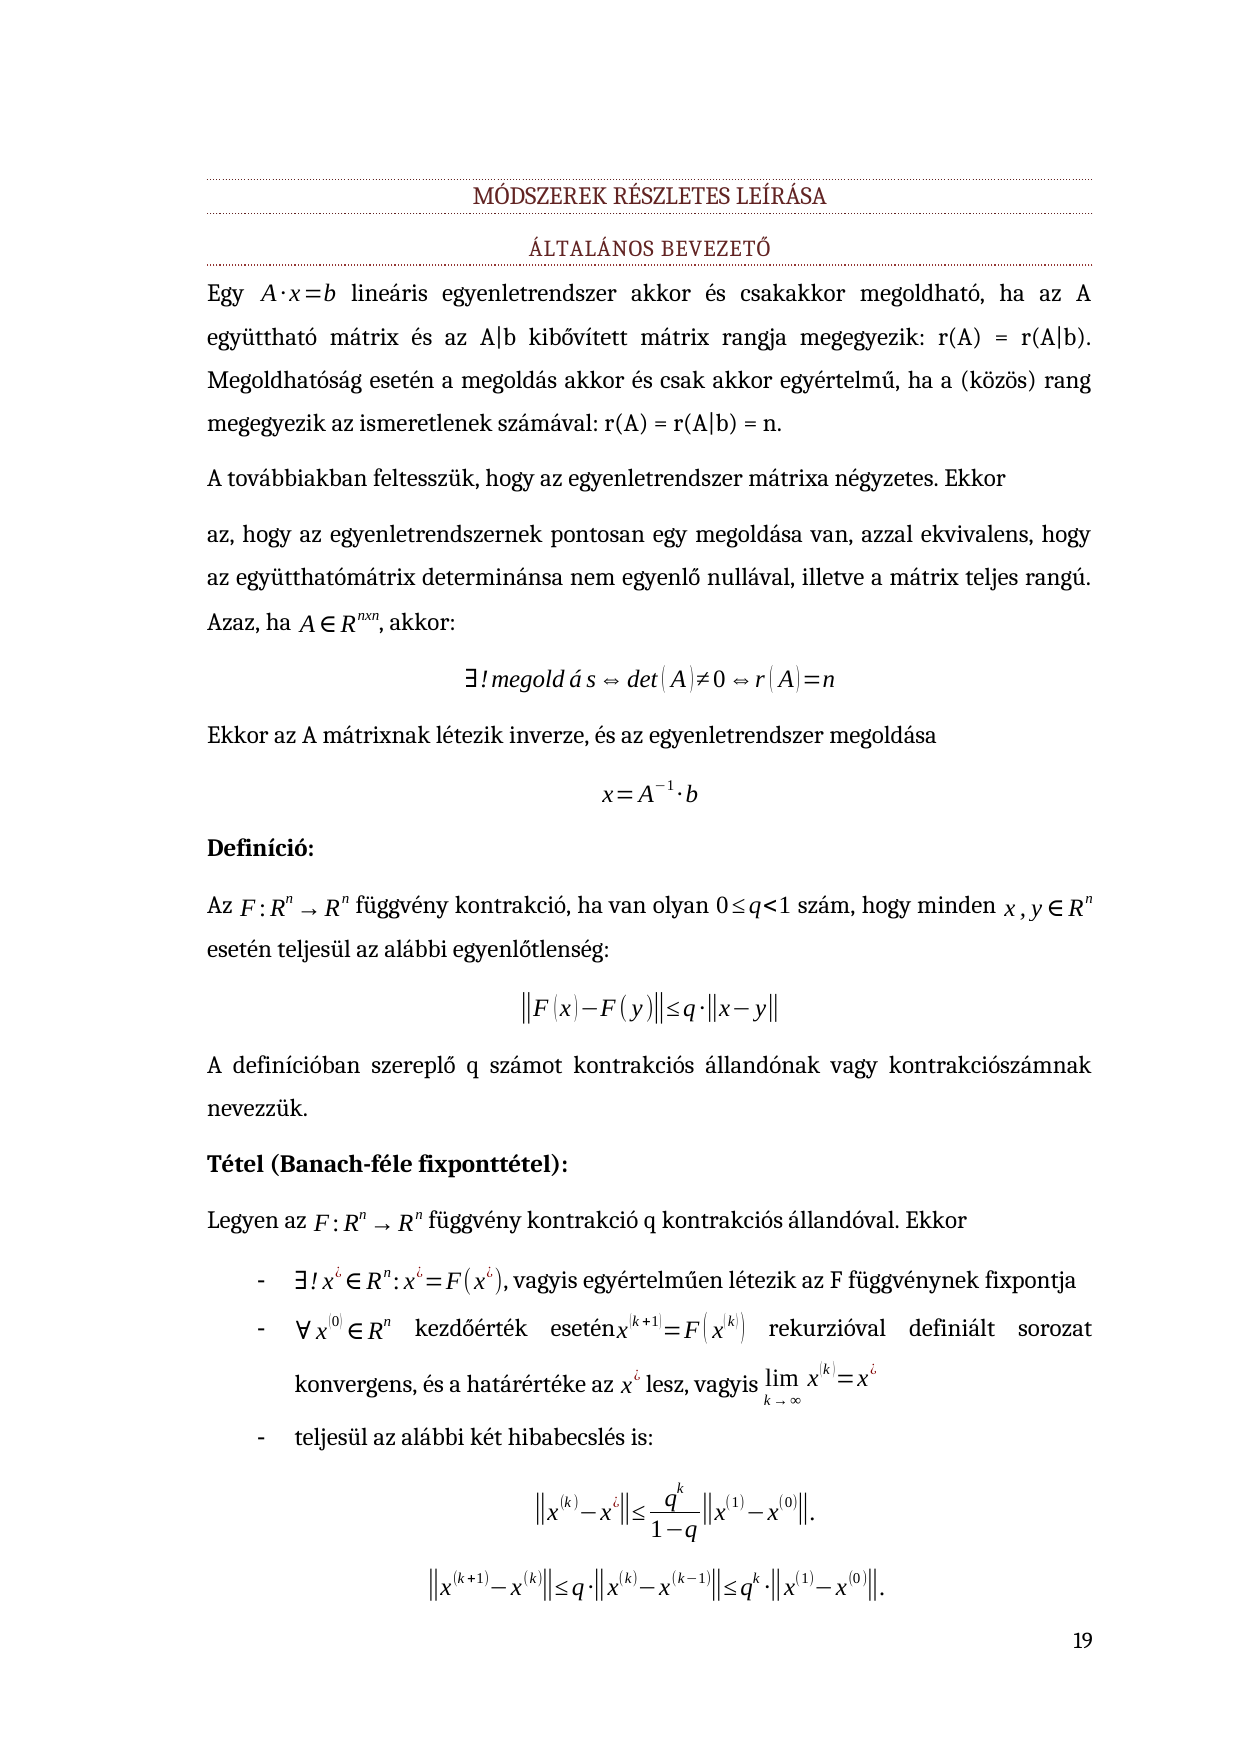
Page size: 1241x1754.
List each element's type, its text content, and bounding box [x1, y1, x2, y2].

list kezdőérték esetén rekurzióval definiált sorozat konvergens, és a határértéke az lesz, vagyis [257, 1311, 1092, 1408]
text Definíció: [207, 834, 1092, 863]
text az, hogy az egyenletrendszernek pontosan egy megoldása van, azzal ekvivalens, hogy az együtthatómátrix determinánsa nem egyenlő nullával, illetve a mátrix teljes rangú. Azaz, ha , akkor: [207, 520, 1092, 637]
subtitle Általános bevezető [207, 236, 1092, 266]
text Ekkor az A mátrixnak létezik inverze, és az egyenletrendszer megoldása [207, 721, 1092, 749]
text A definícióban szereplő q számot kontrakciós állandónak vagy kontrakciószámnak nevezzük. [207, 1051, 1092, 1123]
list , vagyis egyértelműen létezik az F függvénynek fixpontja [257, 1263, 1092, 1296]
text Az függvény kontrakció, ha van olyan szám, hogy minden esetén teljesül az alábbi egyenlőtlenség: [207, 890, 1092, 964]
list teljesül az alábbi két hibabecslés is: [257, 1422, 1092, 1452]
text Egy lineáris egyenletrendszer akkor és csakakkor megoldható, ha az A együttható mátrix és az A|b kibővített mátrix rangja megegyezik: r(A) = r(A|b). Megoldhatóság esetén a megoldás akkor és csak akkor egyértelmű, ha a (közös) rang megegyezik az ismeretlenek számával: r(A) = r(A|b) = n. [207, 279, 1092, 437]
text Tétel (Banach-féle fixponttétel): [207, 1149, 1092, 1178]
text A továbbiakban feltesszük, hogy az egyenletrendszer mátrixa négyzetes. Ekkor [207, 464, 1092, 493]
text Legyen az függvény kontrakció q kontrakciós állandóval. Ekkor [207, 1205, 1092, 1236]
subtitle Módszerek részletes leírása [207, 179, 1092, 214]
